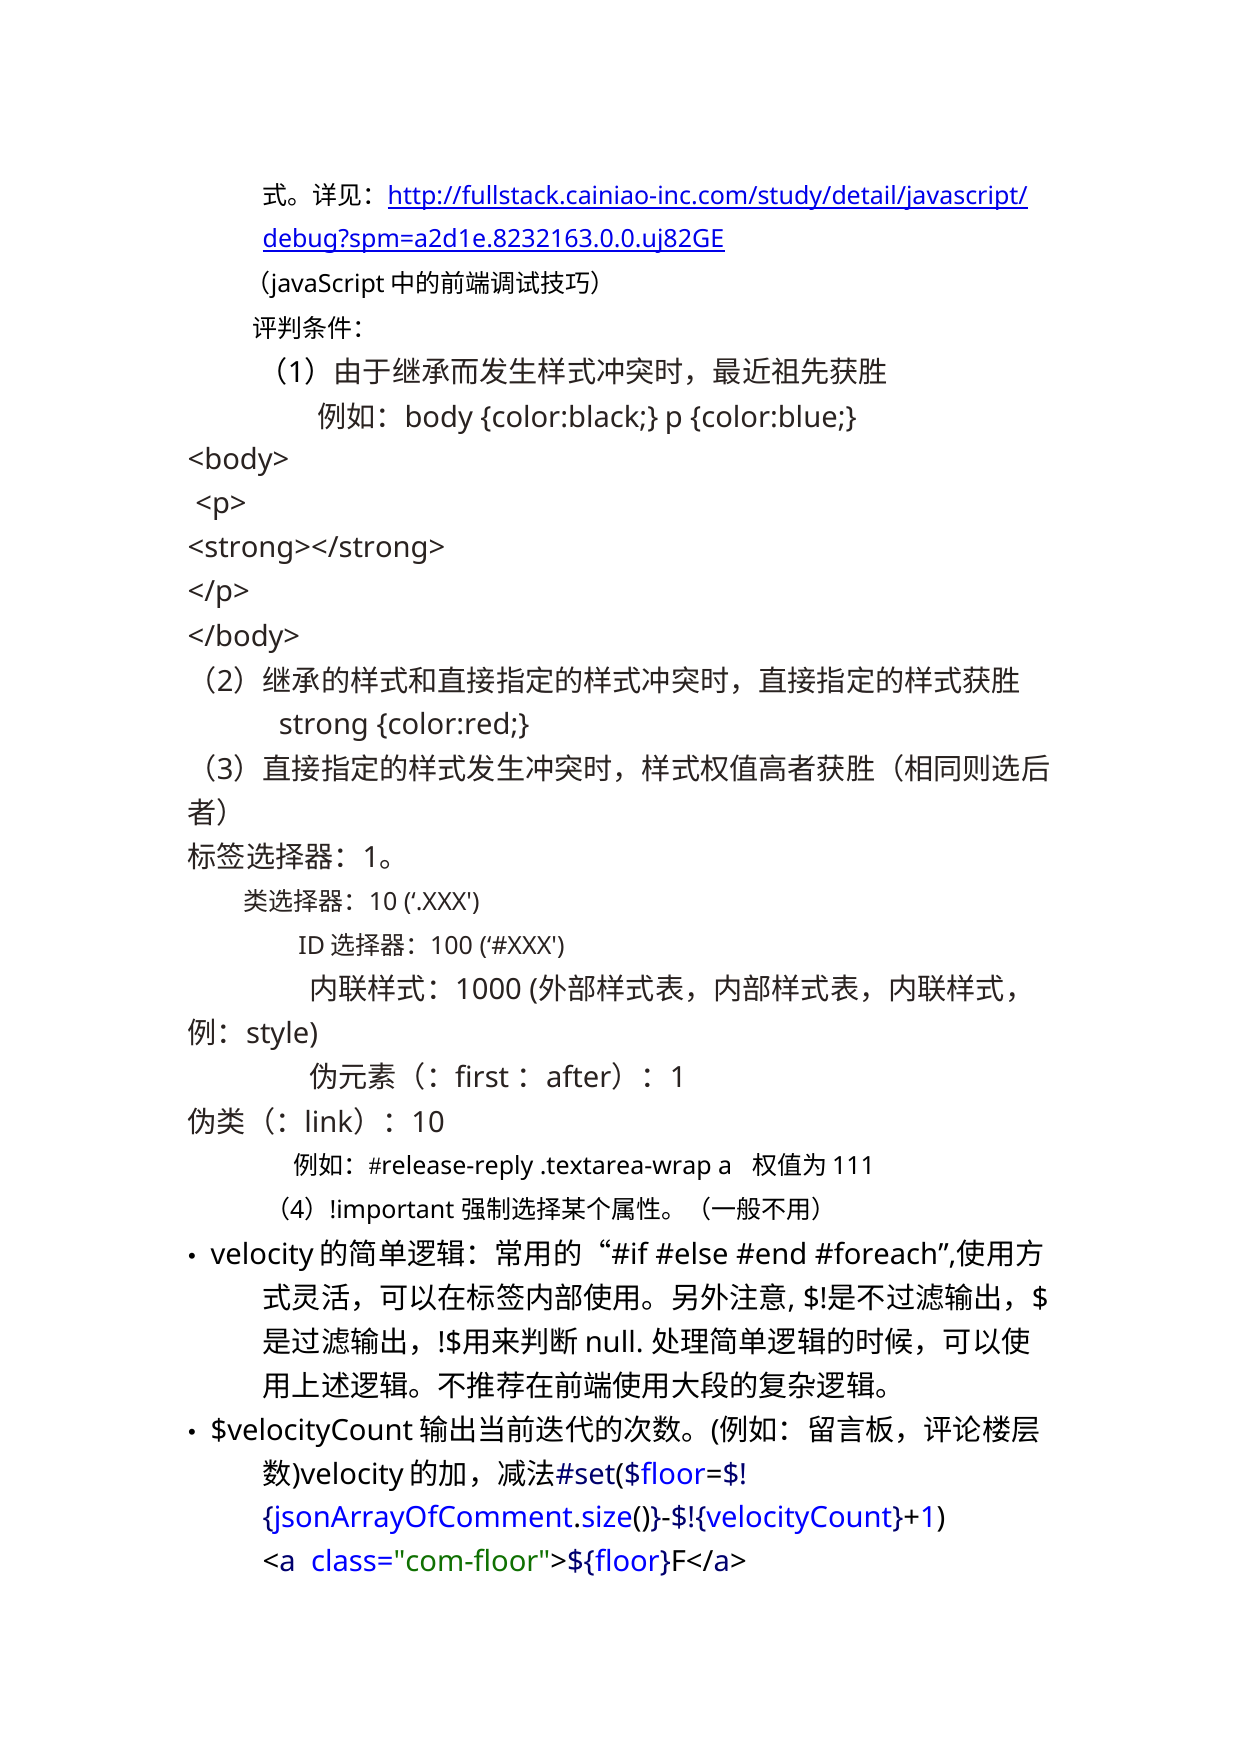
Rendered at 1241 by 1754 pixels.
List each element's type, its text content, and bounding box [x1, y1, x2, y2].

text 伪元素（：first ：after）：1 [187, 1053, 1053, 1097]
text 内联样式：1000 (外部样式表，内部样式表，内联样式，例：style) [187, 965, 1053, 1053]
text （4）!important 强制选择某个属性。（一般不用） [187, 1185, 1053, 1229]
text （2）继承的样式和直接指定的样式冲突时，直接指定的样式获胜 [187, 657, 1053, 701]
list $velocityCount输出当前迭代的次数。(例如：留言板，评论楼层数)velocity的加，减法#set($floor=$!{jsonArrayOfComment.size()}-$!{velocityCount}+1) <a class="com-floor">${floor}F</a> [187, 1406, 1053, 1582]
text 标签选择器：1。 [187, 833, 1053, 877]
text <body> [187, 436, 1053, 480]
text 例如：#release-reply .textarea-wrap a 权值为111 [187, 1141, 1053, 1185]
text <p> [187, 480, 1053, 524]
text <strong></strong> [187, 524, 1053, 568]
text （1）由于继承而发生样式冲突时，最近祖先获胜 [187, 348, 1053, 392]
text ID选择器：100 (‘#XXX') [187, 921, 1053, 965]
text 伪类（：link）：10 [187, 1097, 1053, 1141]
text 例如：body {color:black;} p {color:blue;} [187, 392, 1053, 436]
text </p> [187, 568, 1053, 613]
list velocity的简单逻辑：常用的“#if #else #end #foreach”,使用方式灵活，可以在标签内部使用。另外注意, $!是不过滤输出，$是过滤输出，!$用来判断null. 处理简单逻辑的时候，可以使用上述逻辑。不推荐在前端使用大段的复杂逻辑。 [187, 1229, 1053, 1406]
text （3）直接指定的样式发生冲突时，样式权值高者获胜（相同则选后者） [187, 745, 1053, 833]
text strong {color:red;} [187, 701, 1053, 745]
text （javaScript中的前端调试技巧） [187, 260, 1053, 304]
text 类选择器：10 (‘.XXX') [187, 877, 1053, 921]
text 评判条件： [187, 304, 1053, 348]
text </body> [187, 613, 1053, 657]
